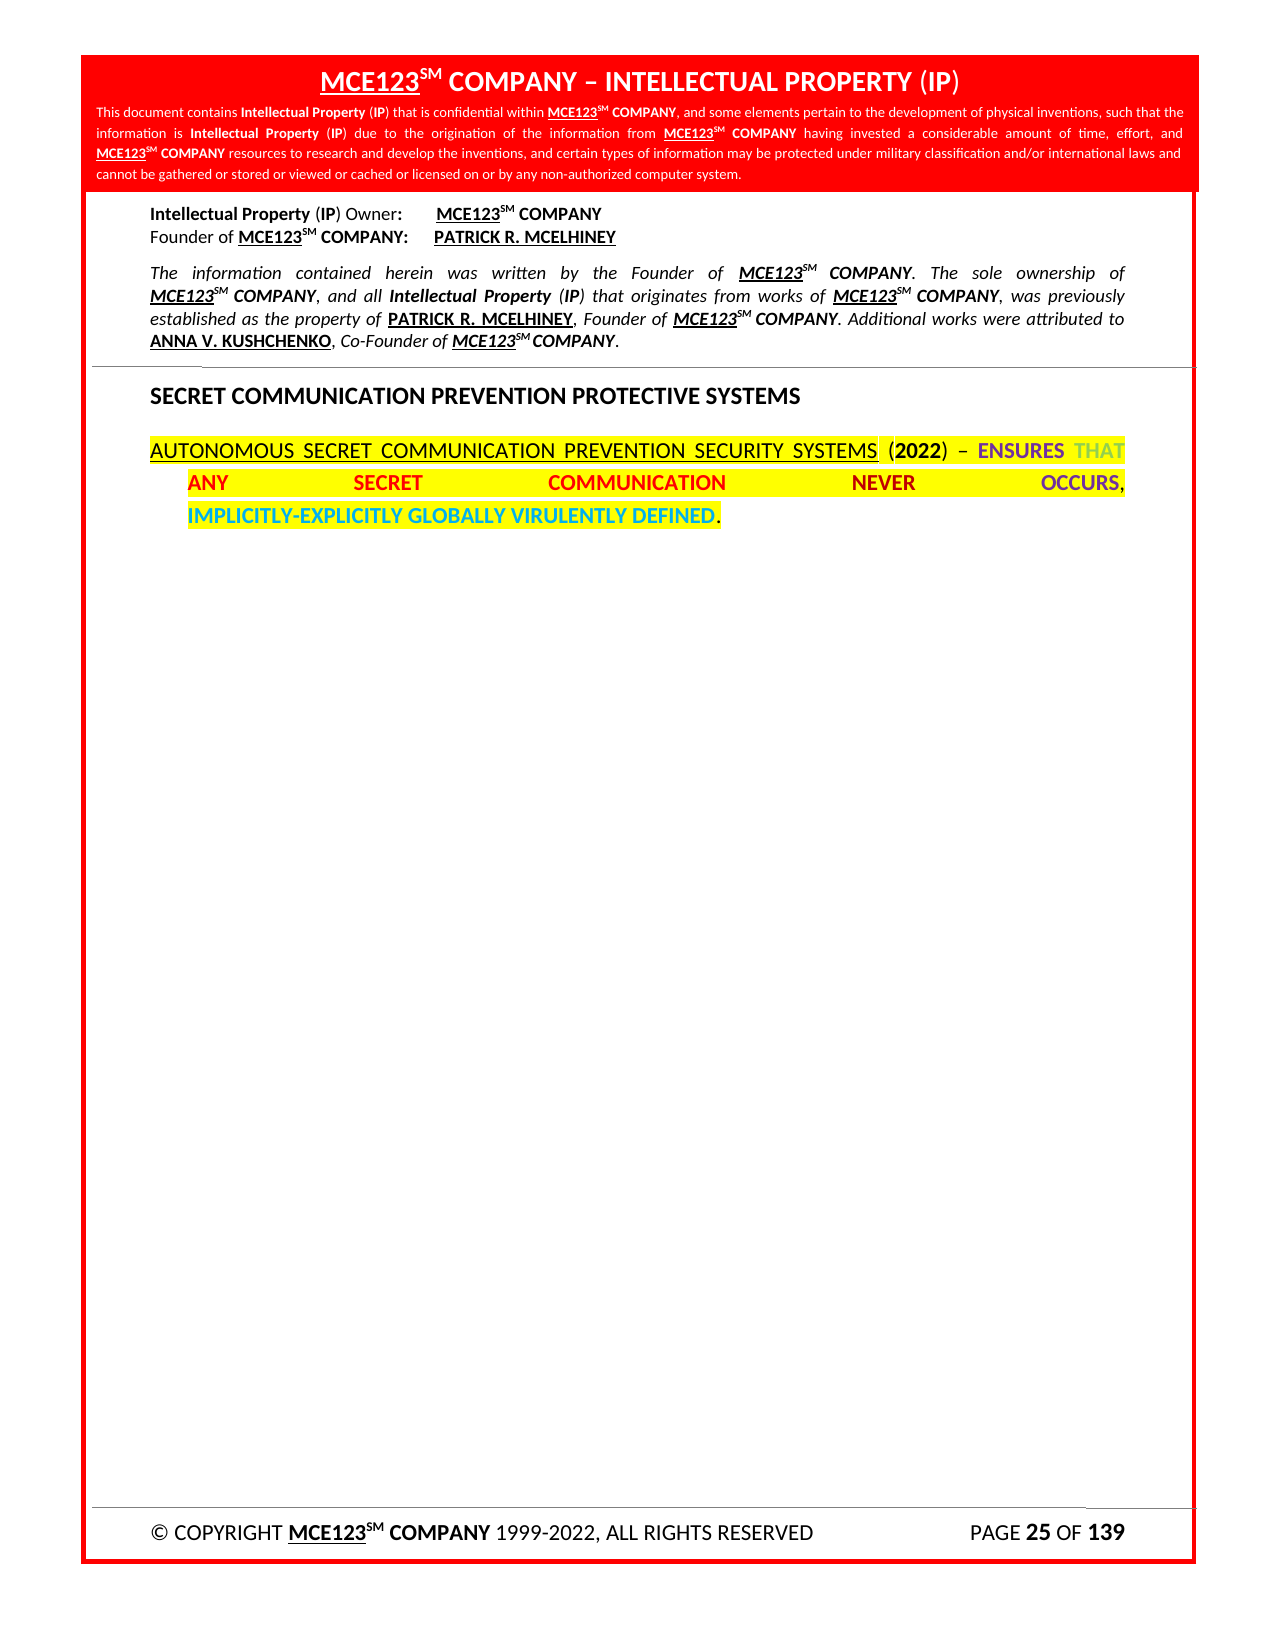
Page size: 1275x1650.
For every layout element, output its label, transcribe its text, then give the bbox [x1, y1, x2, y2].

text AUTONOMOUS SECRET COMMUNICATION PREVENTION SECURITY SYSTEMS (2022) – ENSURES THAT ANY SECRET COMMUNICATION NEVER OCCURS, IMPLICITLY-EXPLICITLY GLOBALLY VIRULENTLY DEFINED. [150, 436, 1125, 529]
text SECRET COMMUNICATION PREVENTION PROTECTIVE SYSTEMS [150, 381, 1125, 411]
